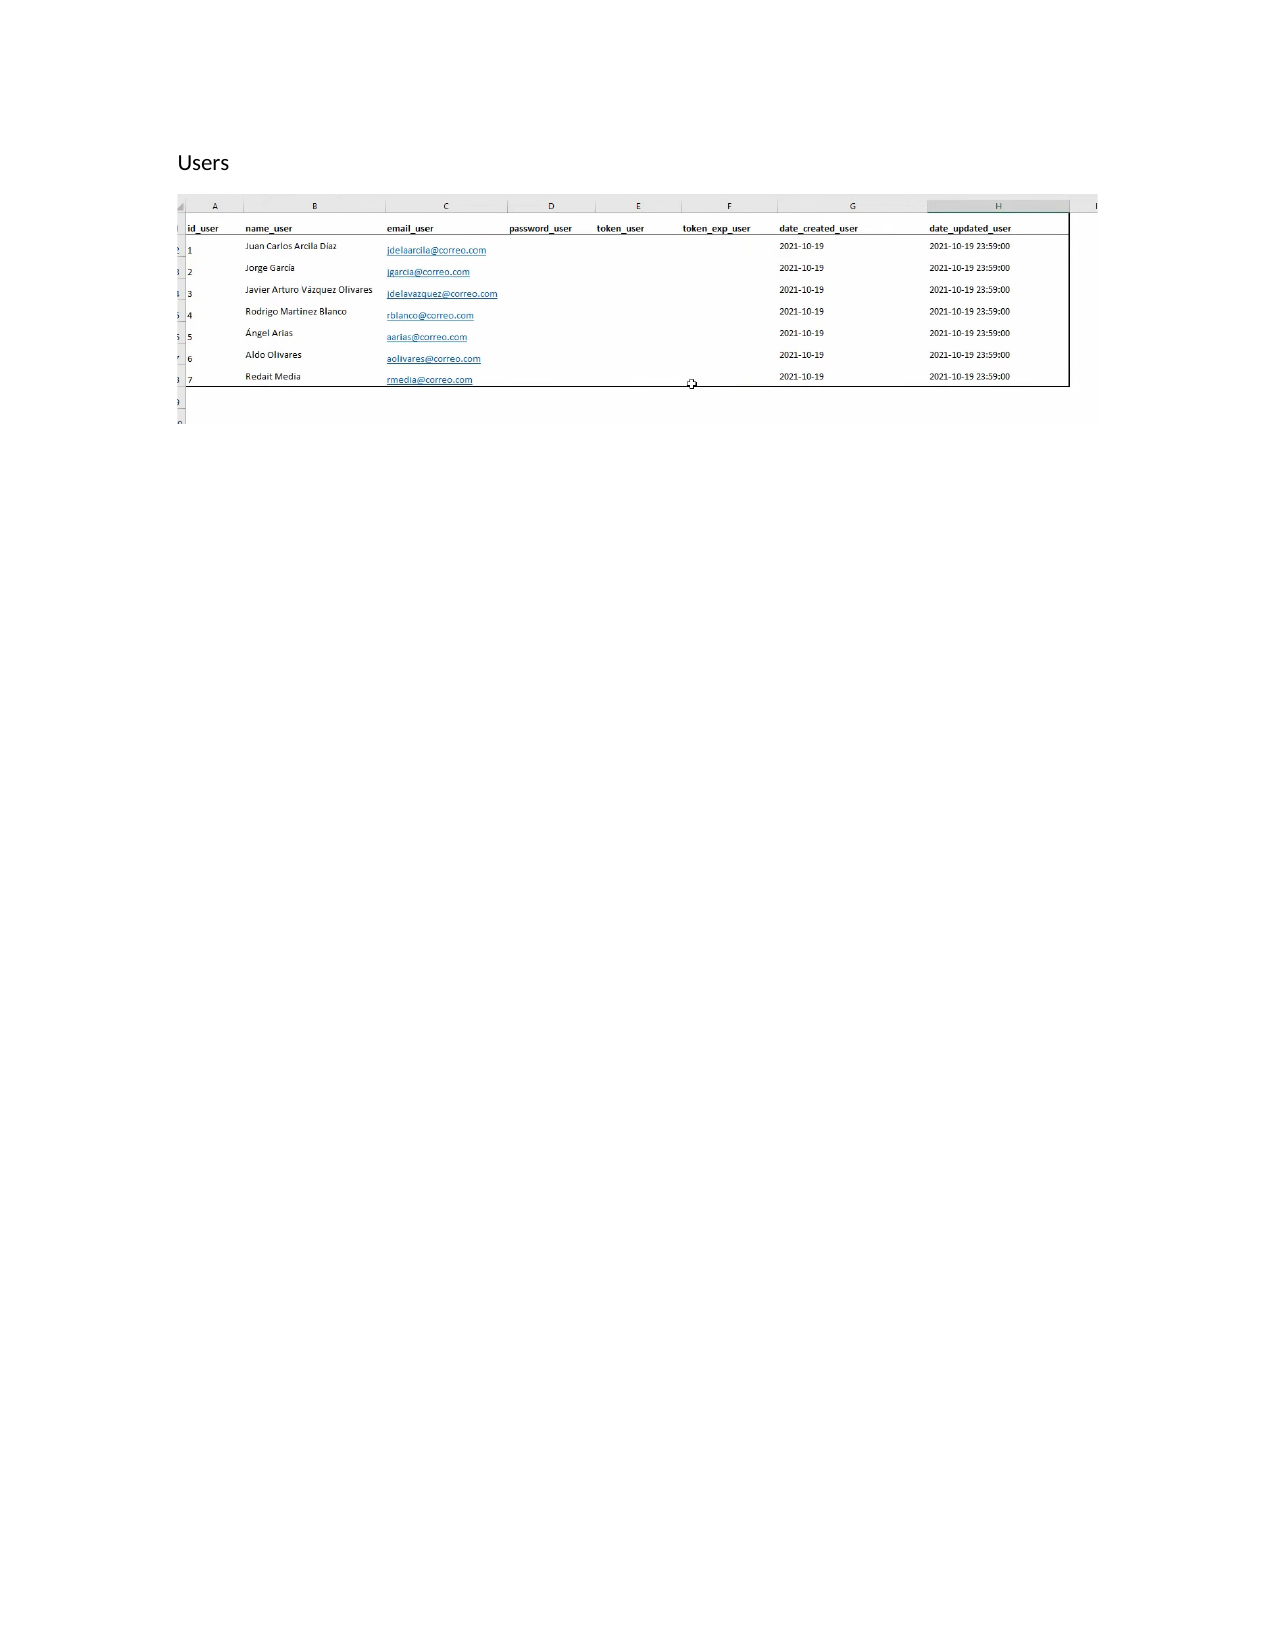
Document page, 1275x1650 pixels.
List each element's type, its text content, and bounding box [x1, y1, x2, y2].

picture [177, 194, 1098, 424]
text Users [177, 148, 1098, 176]
